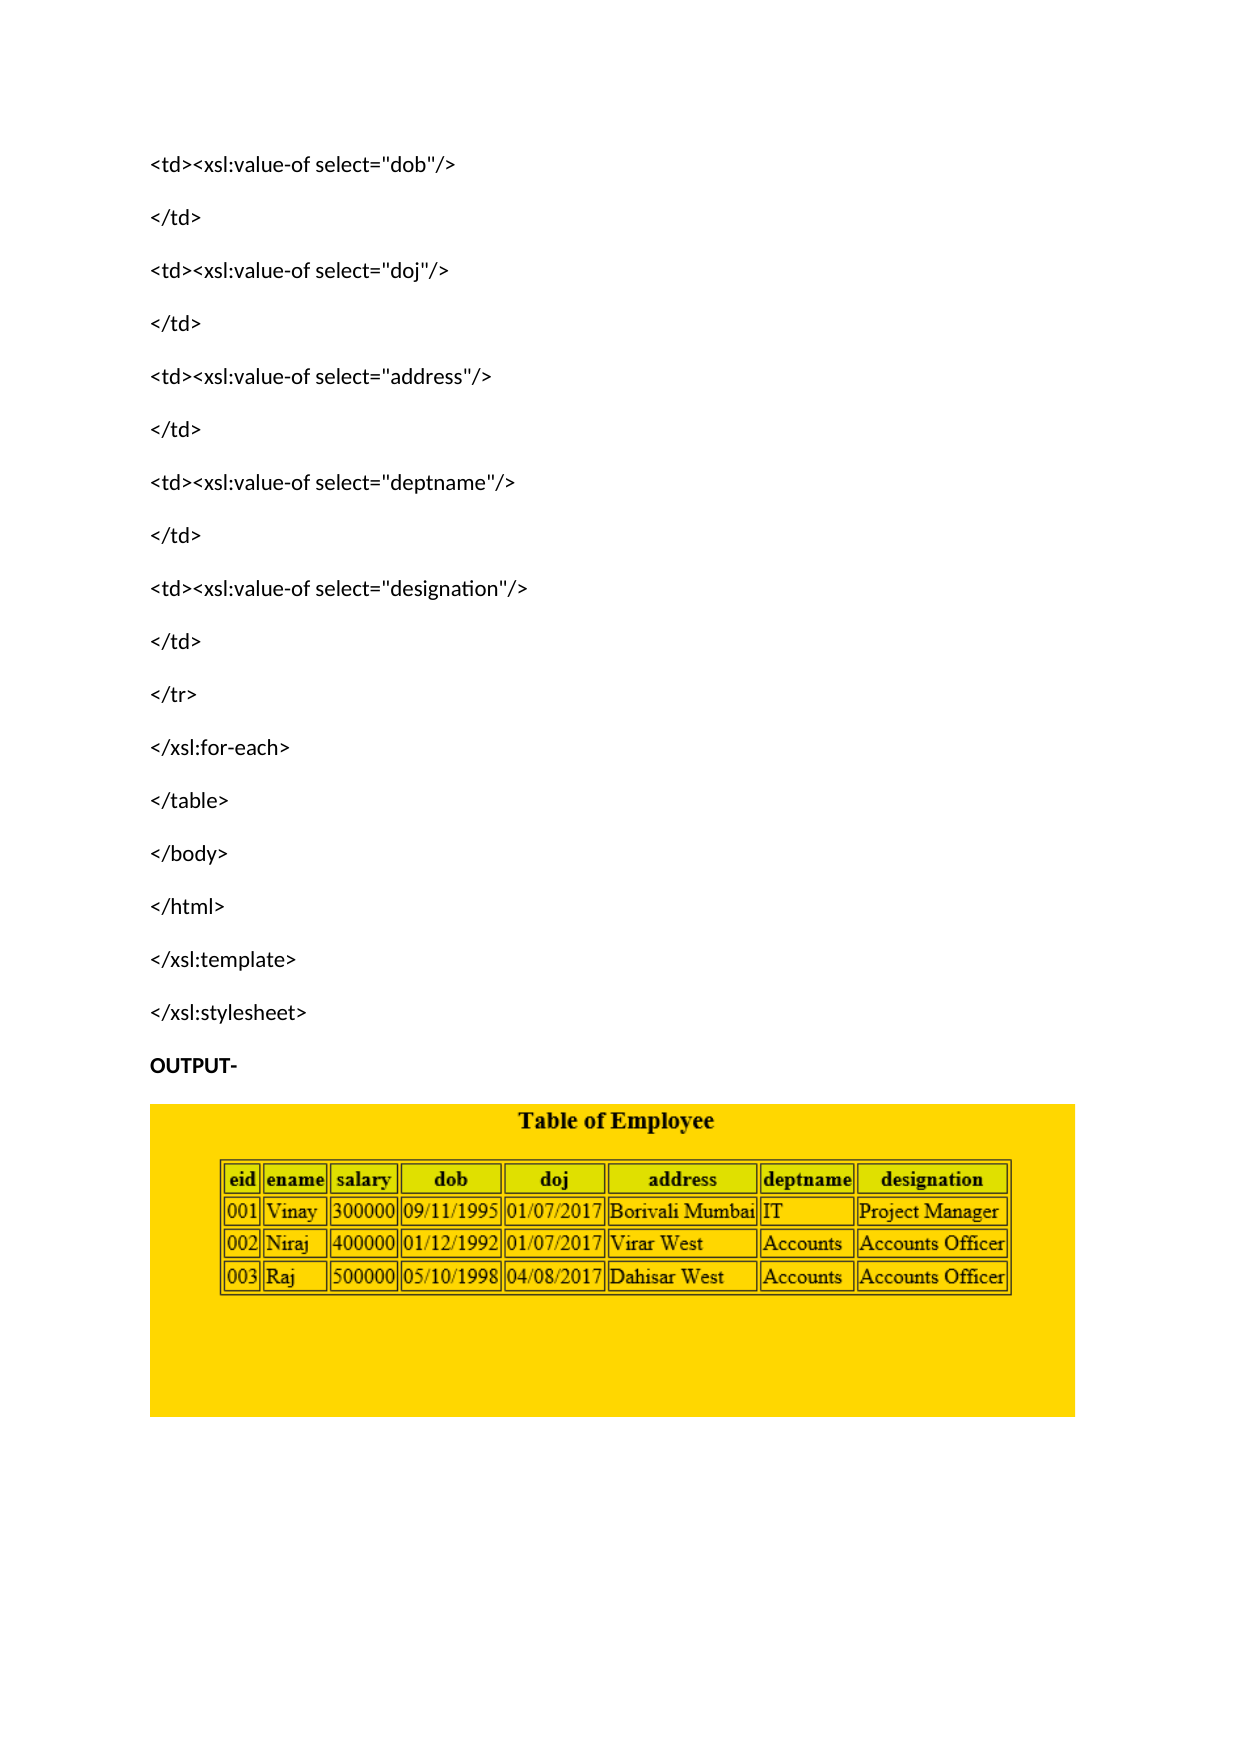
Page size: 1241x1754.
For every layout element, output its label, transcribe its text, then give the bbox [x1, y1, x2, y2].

text </td> [150, 309, 1090, 337]
text </xsl:for-each> [150, 733, 1090, 761]
text </td> [150, 521, 1090, 549]
text </tr> [150, 680, 1090, 708]
text <td><xsl:value-of select="designation"/> [150, 574, 1090, 602]
text </td> [150, 203, 1090, 231]
text <td><xsl:value-of select="doj"/> [150, 256, 1090, 284]
text </td> [150, 627, 1090, 655]
text </td> [150, 415, 1090, 443]
picture [150, 1104, 1075, 1417]
text <td><xsl:value-of select="deptname"/> [150, 468, 1090, 496]
text </table> [150, 786, 1090, 814]
text </body> [150, 839, 1090, 867]
text <td><xsl:value-of select="address"/> [150, 362, 1090, 390]
text </xsl:stylesheet> [150, 998, 1090, 1026]
text OUTPUT- [150, 1051, 1090, 1079]
text <td><xsl:value-of select="dob"/> [150, 150, 1090, 178]
text </html> [150, 892, 1090, 920]
text </xsl:template> [150, 945, 1090, 973]
